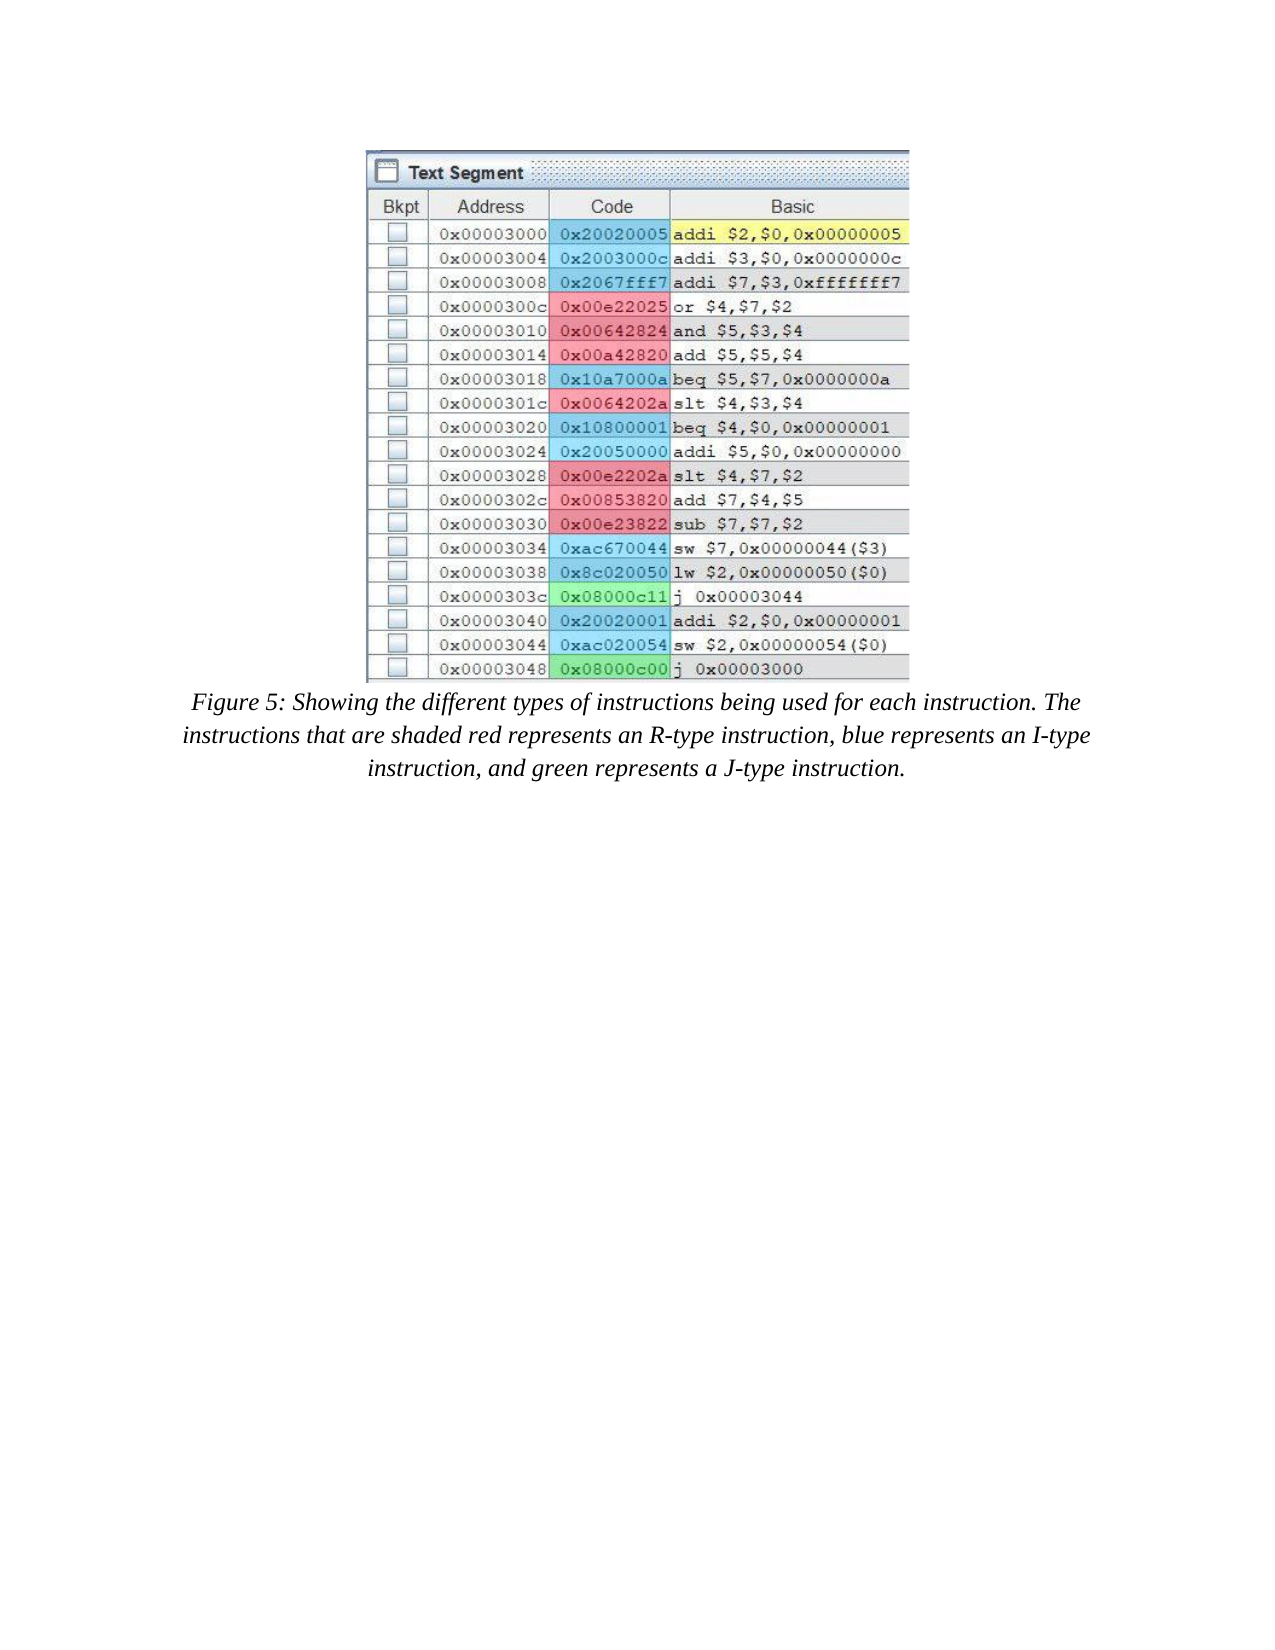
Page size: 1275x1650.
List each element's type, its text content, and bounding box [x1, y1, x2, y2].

picture [365, 150, 910, 683]
text Figure 5: Showing the different types of instructions being used for each instruction. The instructions that are shaded red represents an R-type instruction, blue represents an I-type instruction, and green represents a J-type instruction. [150, 687, 1125, 782]
